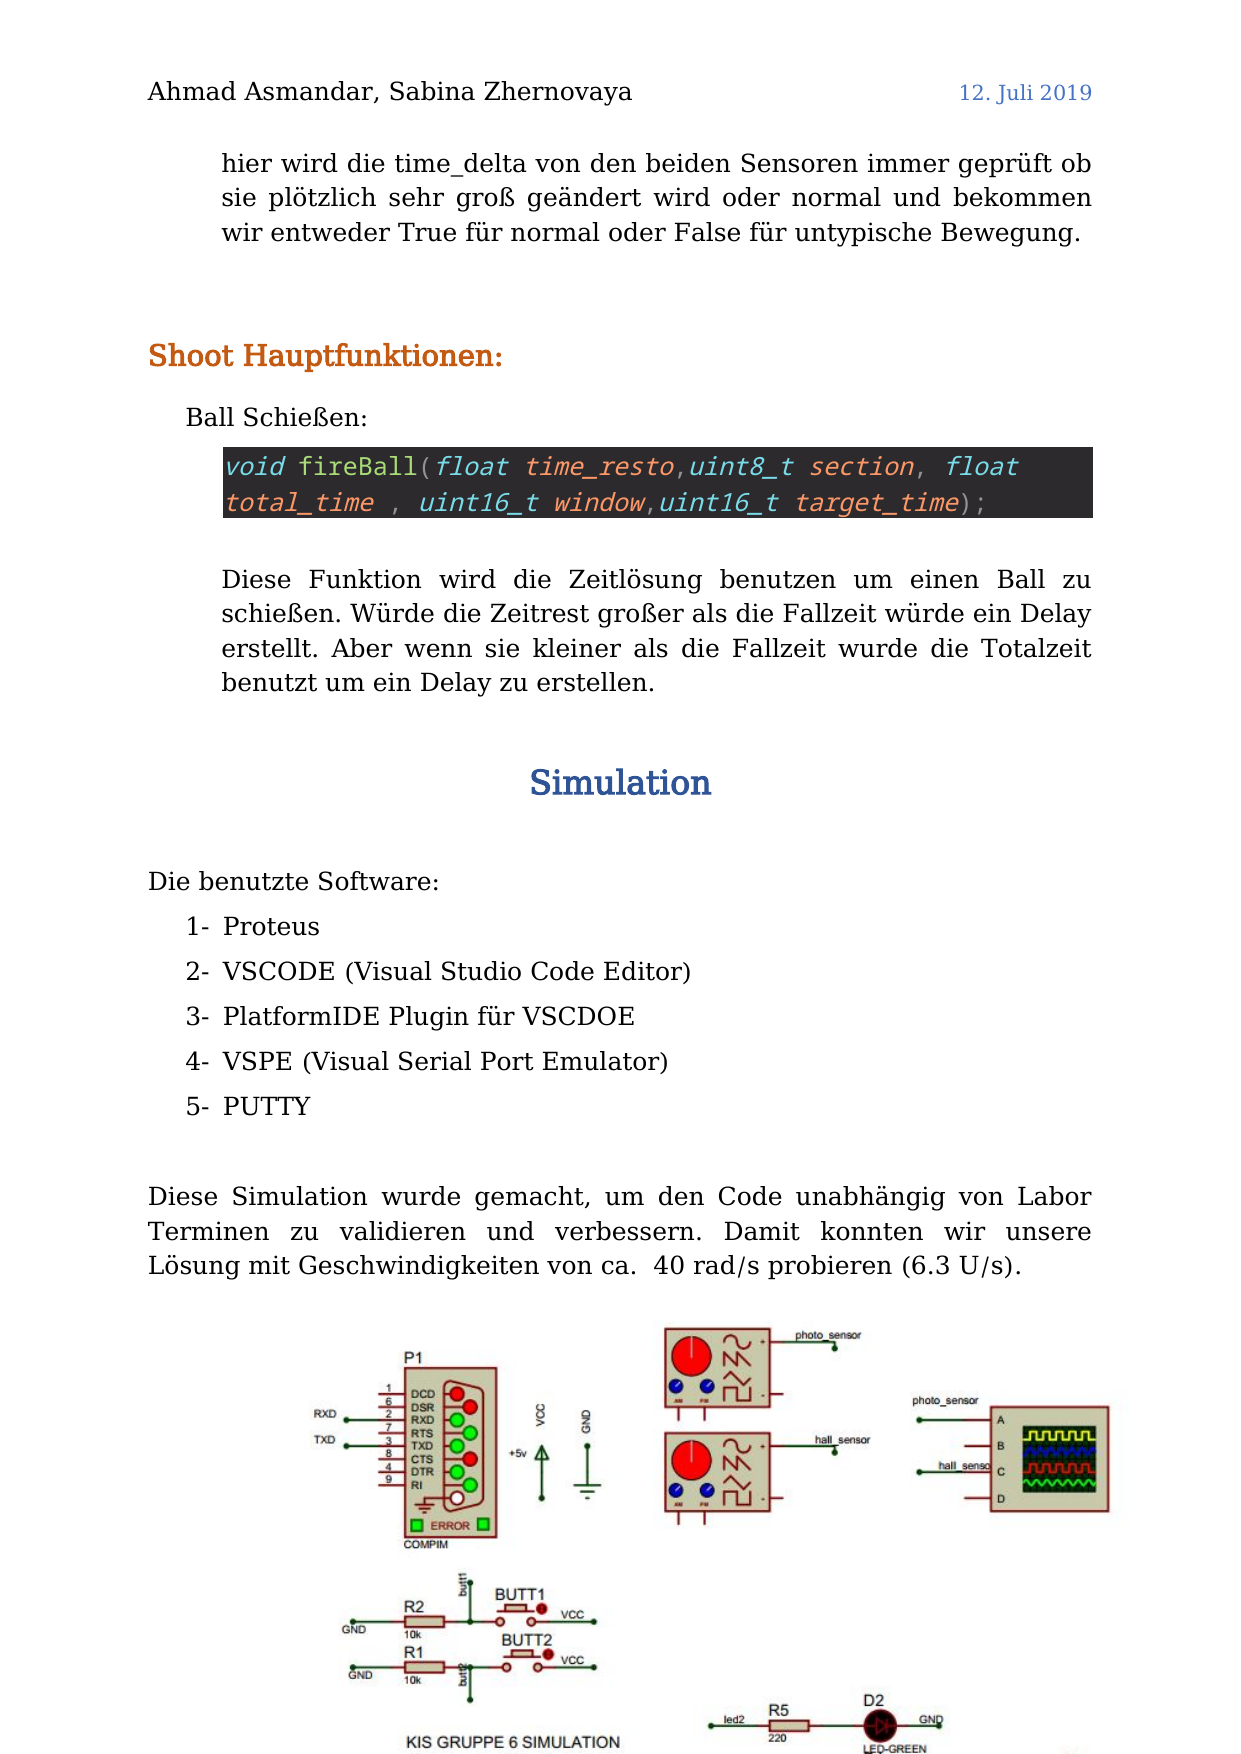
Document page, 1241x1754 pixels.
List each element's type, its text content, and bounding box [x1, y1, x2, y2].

list PlatformIDE Plugin für VSCDOE [185, 1001, 1093, 1031]
list Proteus [185, 911, 1093, 941]
list VSCODE (Visual Studio Code Editor) [185, 956, 1093, 986]
subtitle Shoot Hauptfunktionen: [148, 337, 1093, 372]
list void fireBall(float time_resto,uint8_t section, float total_time , uint16_t window,uint16_t target_time); [223, 447, 1093, 518]
list PUTTY [185, 1091, 1093, 1121]
text hier wird die time_delta von den beiden Sensoren immer geprüft ob sie plötzlich sehr groß geändert wird oder normal und bekommen wir entweder True für normal oder False für untypische Bewegung. [221, 148, 1093, 247]
text Die benutzte Software: [148, 866, 1093, 896]
text Diese Simulation wurde gemacht, um den Code unabhängig von Labor Terminen zu validieren und verbessern. Damit konnten wir unsere Lösung mit Geschwindigkeiten von ca. 40 rad/s probieren (6.3 U/s). [148, 1181, 1093, 1280]
text Ball Schießen: [185, 402, 1093, 432]
text Diese Funktion wird die Zeitlösung benutzen um einen Ball zu schießen. Würde die Zeitrest großer als die Fallzeit würde ein Delay erstellt. Aber wenn sie kleiner als die Fallzeit wurde die Totalzeit benutzt um ein Delay zu erstellen. [221, 563, 1093, 697]
list VSPE (Visual Serial Port Emulator) [185, 1046, 1093, 1076]
picture [85, 1320, 1152, 1754]
subtitle Simulation [148, 761, 1093, 801]
